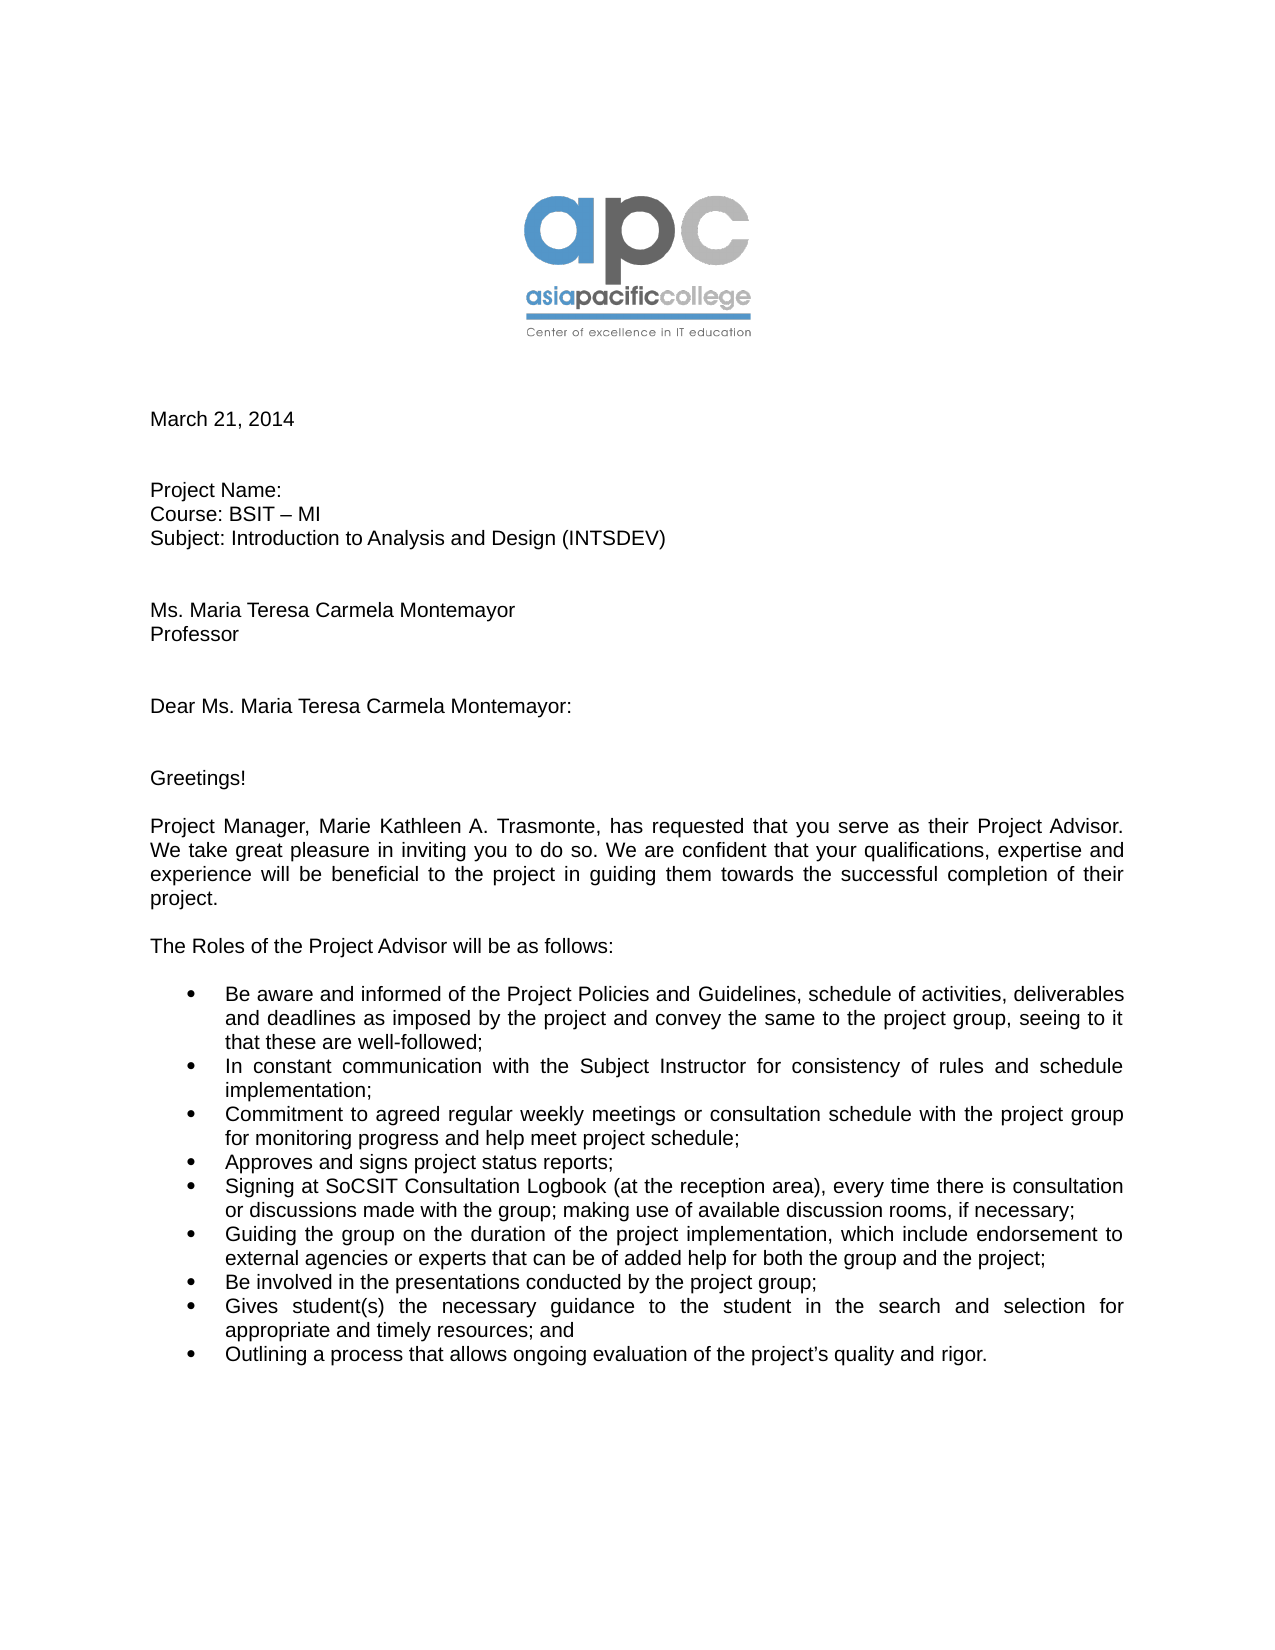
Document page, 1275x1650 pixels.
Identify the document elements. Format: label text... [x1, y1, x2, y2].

picture [521, 173, 754, 359]
text Project Manager, Marie Kathleen A. Trasmonte, has requested that you serve as their Project Advisor. We take great pleasure in inviting you to do so. We are confident that your qualifications, expertise and experience will be beneficial to the project in guiding them towards the successful completion of their project. [150, 814, 1125, 910]
list Approves and signs project status reports; [187, 1149, 1125, 1174]
list Commitment to agreed regular weekly meetings or consultation schedule with the project group for monitoring progress and help meet project schedule; [187, 1102, 1125, 1149]
text Greetings! [150, 766, 1125, 790]
list Signing at SoCSIT Consultation Logbook (at the reception area), every time there is consultation or discussions made with the group; making use of available discussion rooms, if necessary; [187, 1174, 1125, 1222]
text Course: BSIT – MI [150, 502, 1125, 526]
text Ms. Maria Teresa Carmela Montemayor [150, 598, 1125, 622]
text Dear Ms. Maria Teresa Carmela Montemayor: [150, 694, 1125, 718]
list Be aware and informed of the Project Policies and Guidelines, schedule of activities, deliverables and deadlines as imposed by the project and convey the same to the project group, seeing to it that these are well-followed; [187, 982, 1125, 1053]
list Gives student(s) the necessary guidance to the student in the search and selection for appropriate and timely resources; and [187, 1294, 1125, 1342]
text March 21, 2014 [150, 406, 1125, 430]
list Guiding the group on the duration of the project implementation, which include endorsement to external agencies or experts that can be of added help for both the group and the project; [187, 1222, 1125, 1270]
text Project Name: [150, 478, 1125, 502]
text Subject: Introduction to Analysis and Design (INTSDEV) [150, 526, 1125, 550]
list Outlining a process that allows ongoing evaluation of the project’s quality and rigor. [187, 1342, 1125, 1366]
list Be involved in the presentations conducted by the project group; [187, 1270, 1125, 1294]
list In constant communication with the Subject Instructor for consistency of rules and schedule implementation; [187, 1053, 1125, 1102]
text Professor [150, 622, 1125, 646]
text The Roles of the Project Advisor will be as follows: [150, 934, 1125, 958]
